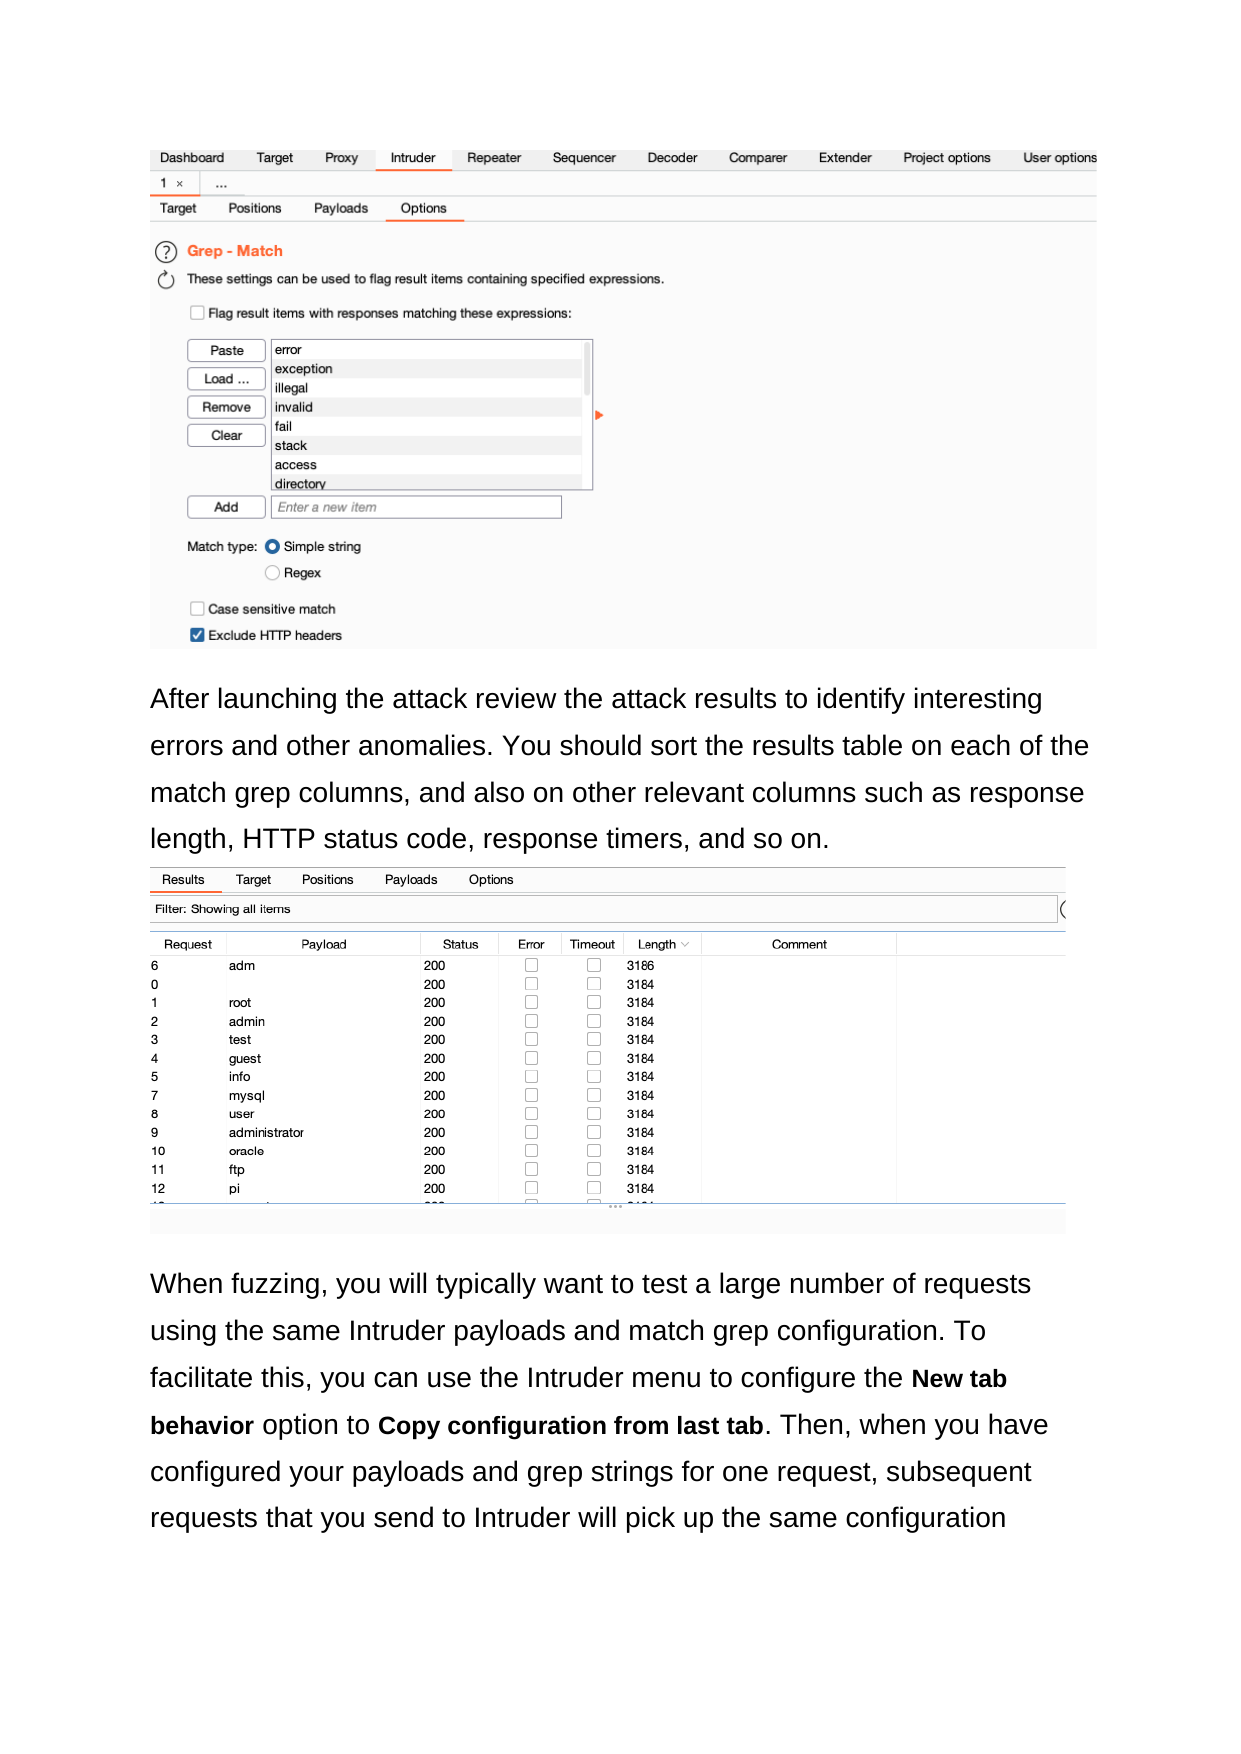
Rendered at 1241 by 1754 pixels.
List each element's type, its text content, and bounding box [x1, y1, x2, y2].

picture [150, 867, 1066, 1234]
text After launching the attack review the attack results to identify interesting errors and other anomalies. You should sort the results table on each of the match grep columns, and also on other relevant columns such as response length, HTTP status code, response timers, and so on. [150, 667, 1090, 855]
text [150, 1252, 1090, 1534]
picture [150, 150, 1097, 649]
